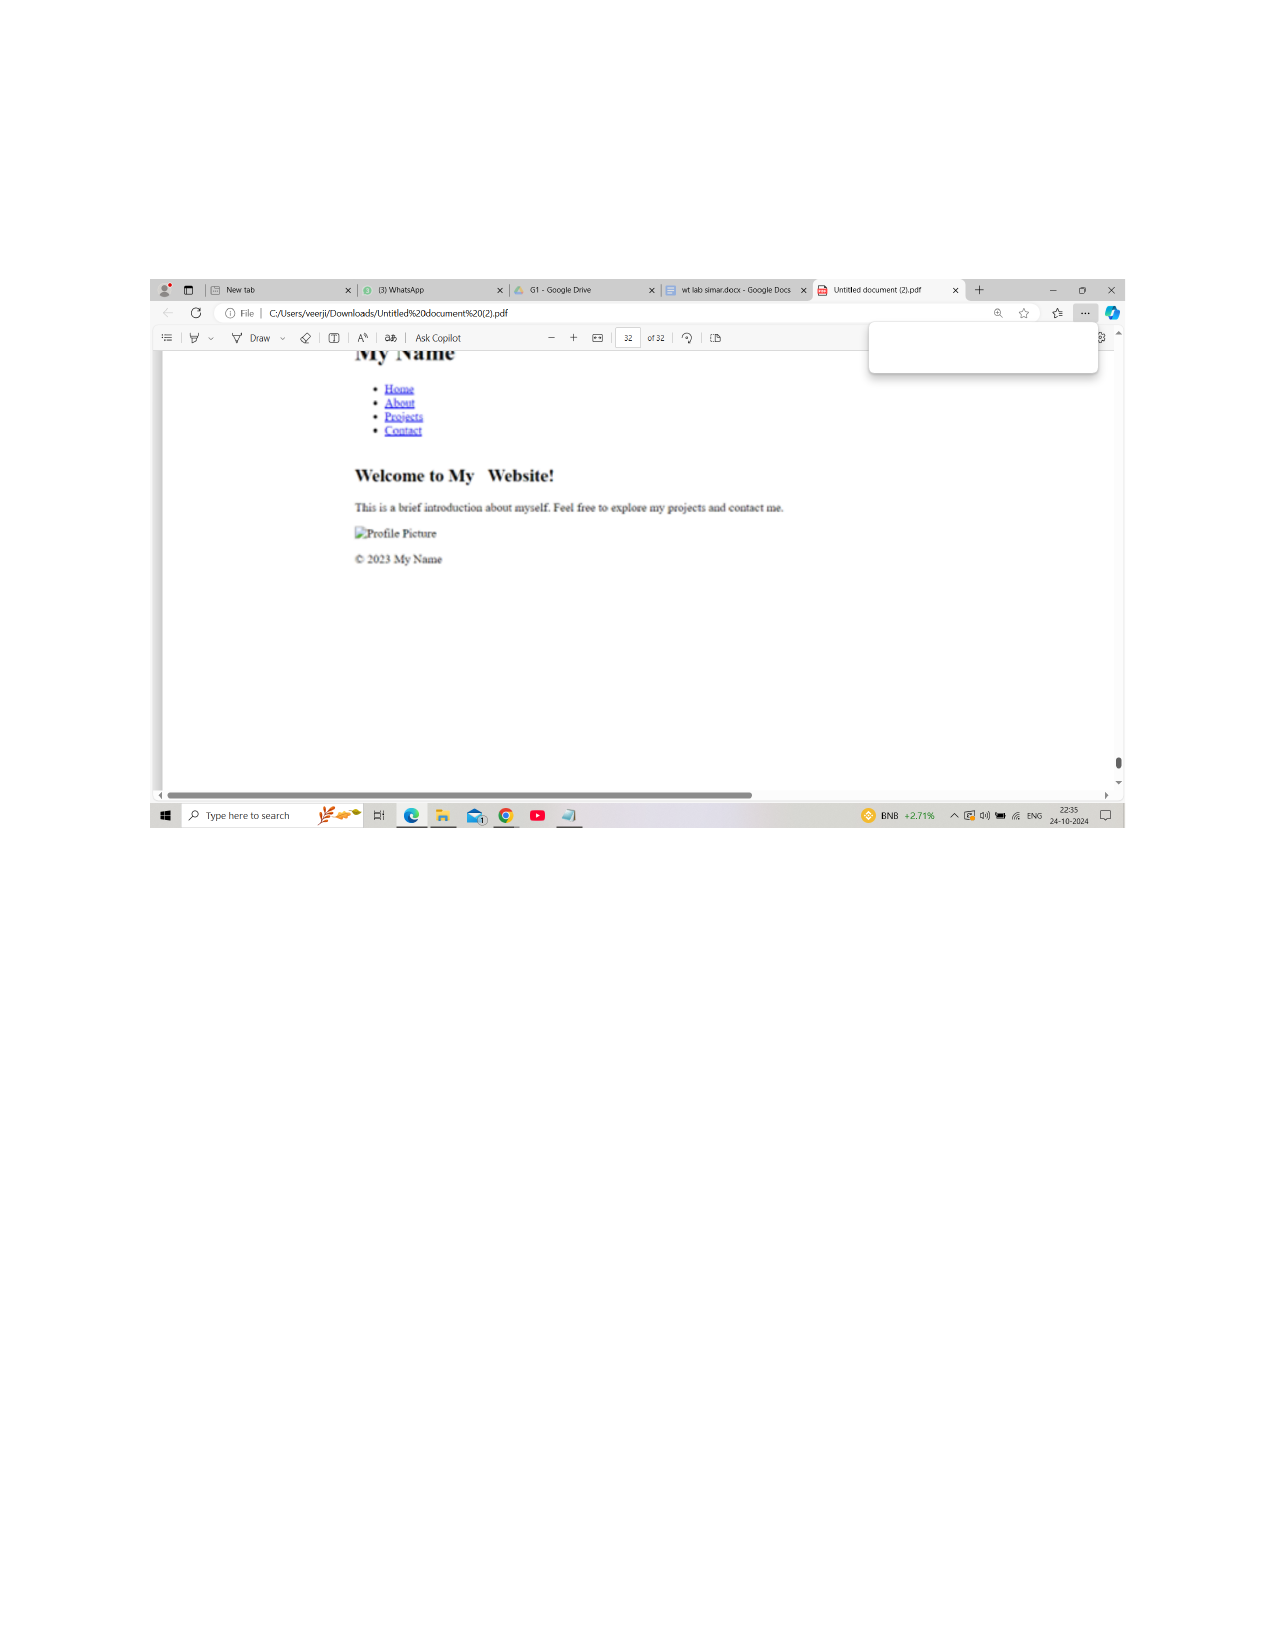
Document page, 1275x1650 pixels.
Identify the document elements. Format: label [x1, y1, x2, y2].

picture [150, 279, 1125, 828]
